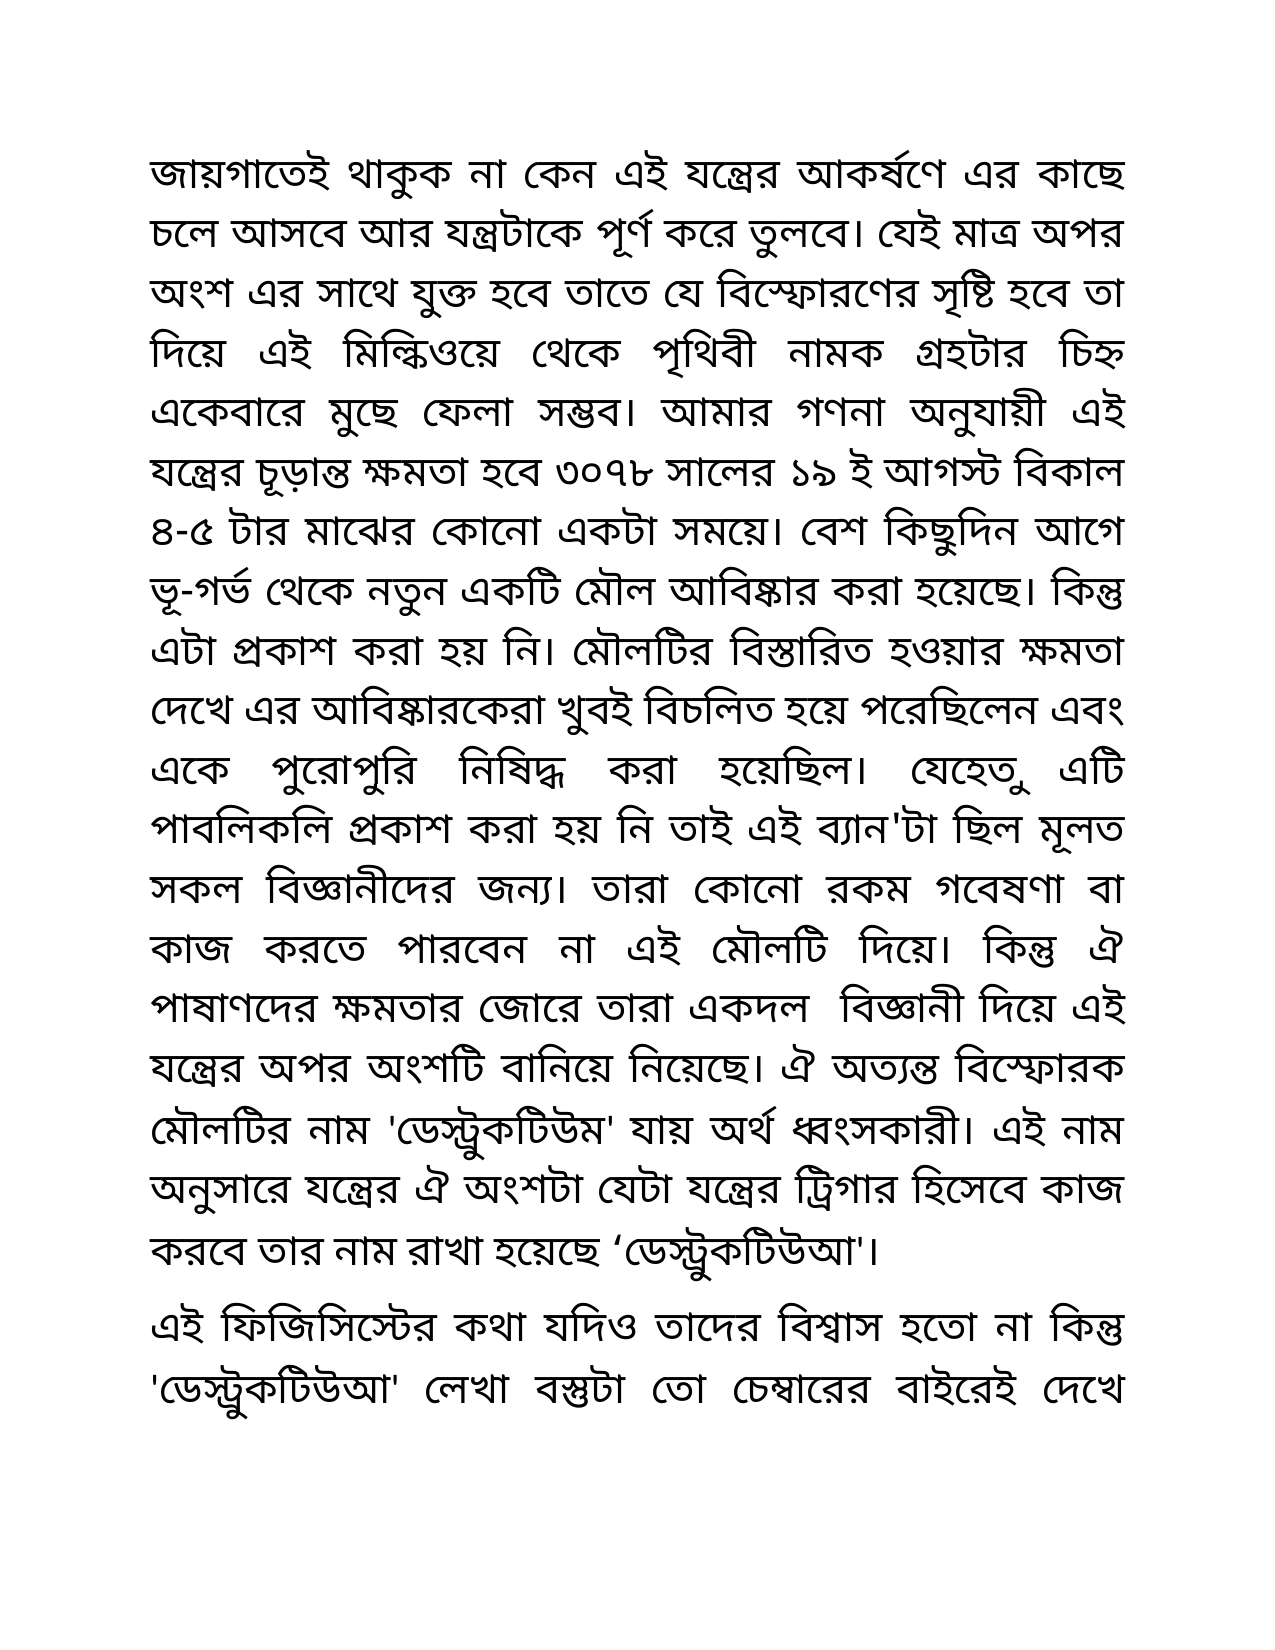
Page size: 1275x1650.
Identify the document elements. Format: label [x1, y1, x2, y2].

text [150, 150, 1125, 1282]
text [150, 1304, 1125, 1421]
